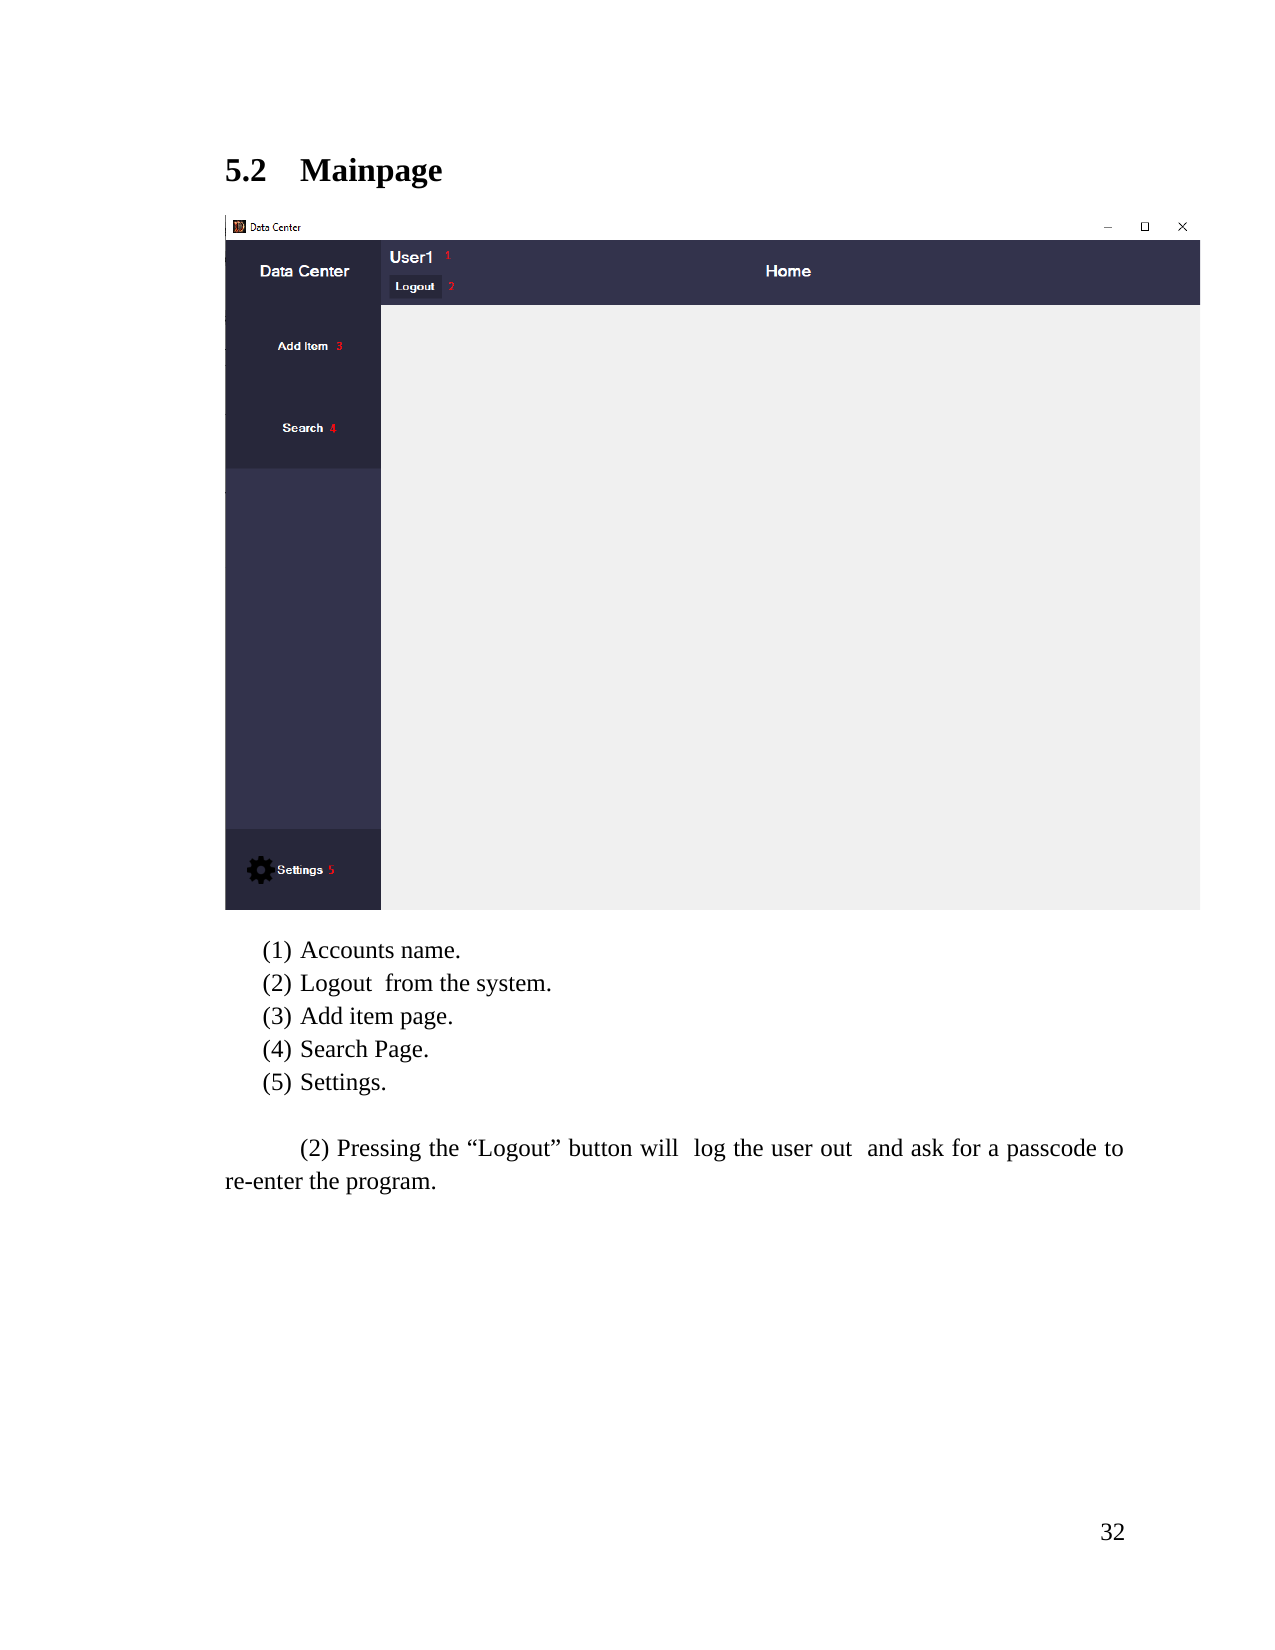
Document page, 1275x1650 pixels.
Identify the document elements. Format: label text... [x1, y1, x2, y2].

list Search Page. [262, 1034, 1125, 1063]
list Mainpage [225, 150, 1125, 188]
list Logout from the system. [262, 968, 1125, 997]
picture [225, 215, 1200, 910]
list Settings. [262, 1067, 1125, 1096]
list Accounts name. [262, 935, 1125, 964]
list (2) Pressing the “Logout” button will log the user out and ask for a passcode to re-enter the program. [225, 1133, 1125, 1195]
list Add item page. [262, 1001, 1125, 1030]
